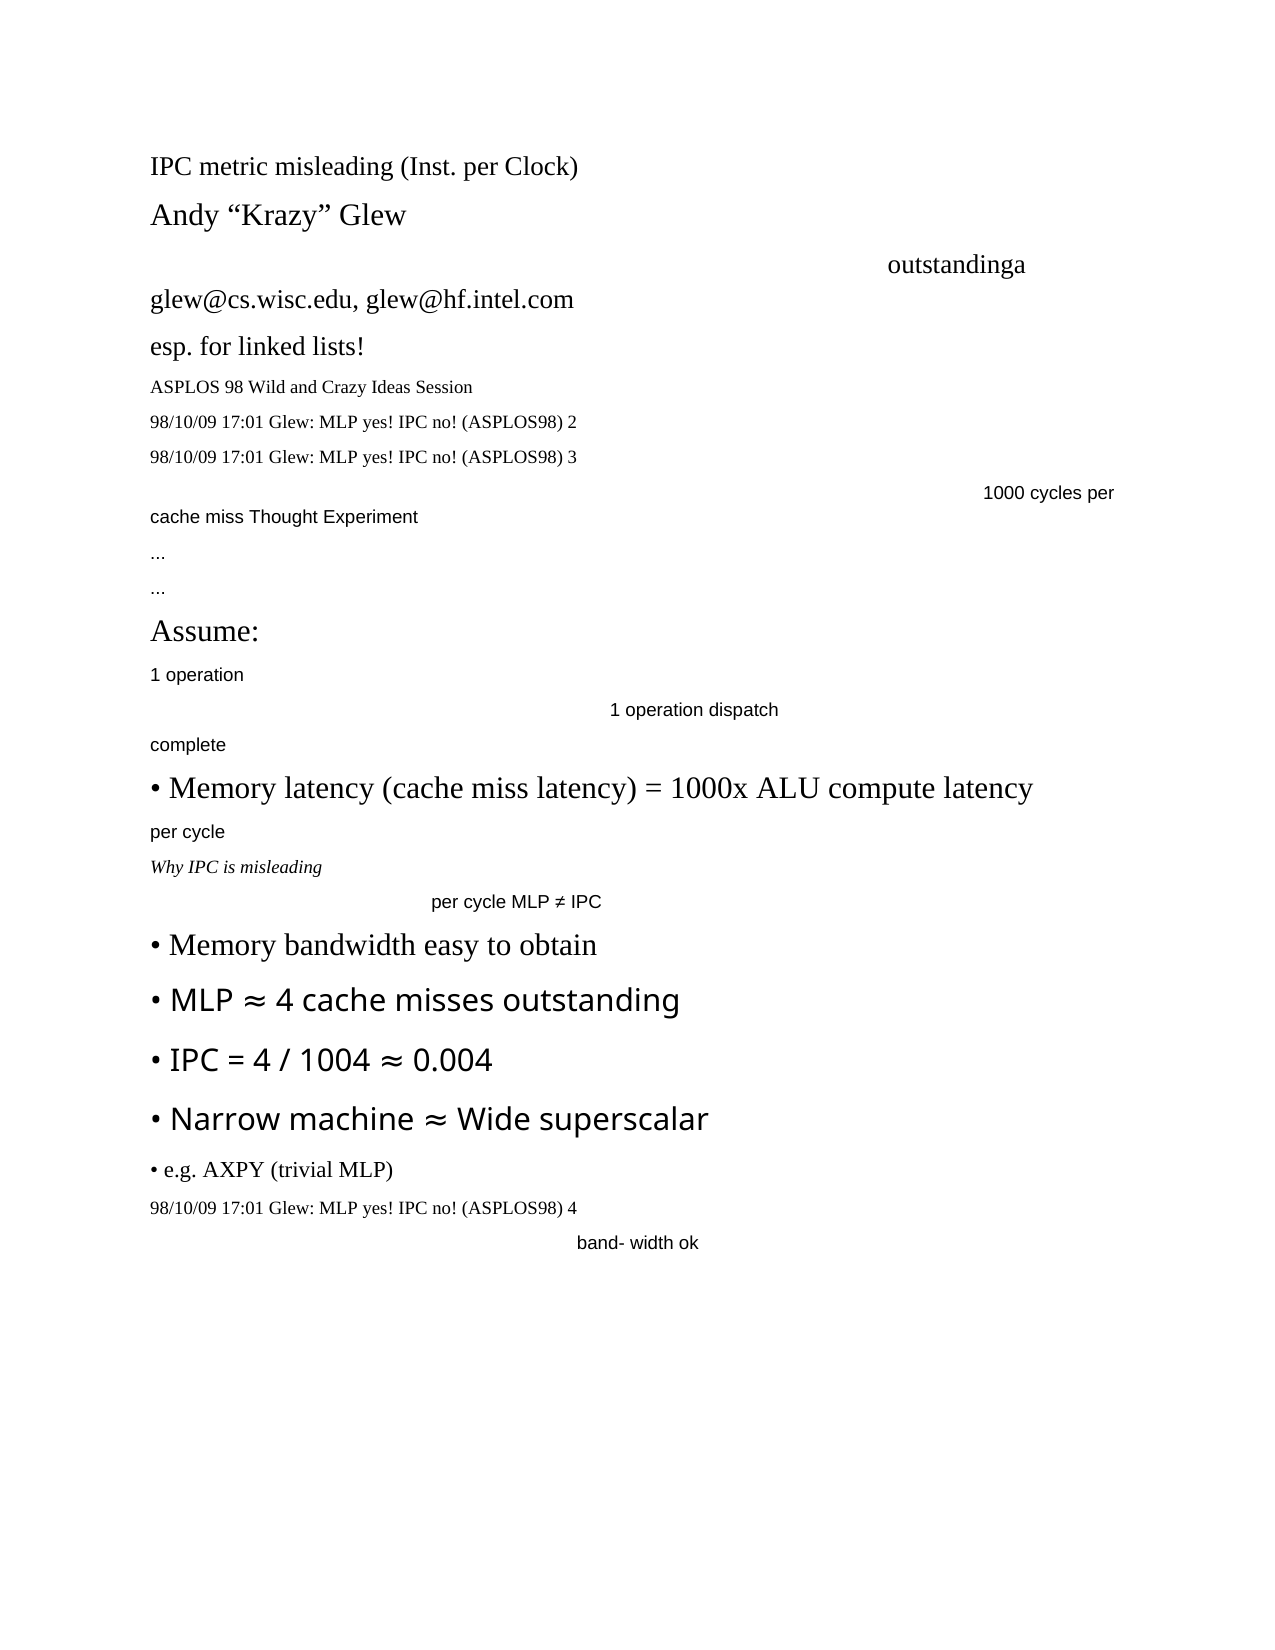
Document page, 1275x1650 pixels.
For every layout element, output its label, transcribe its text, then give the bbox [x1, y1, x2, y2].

text outstandinga glew@cs.wisc.edu, glew@hf.intel.com [150, 248, 1125, 315]
text 98/10/09 17:01 Glew: MLP yes! IPC no! (ASPLOS98) 2 [150, 411, 1125, 433]
text Andy “Krazy” Glew [150, 196, 1125, 232]
text 1 operation dispatch [150, 699, 1125, 720]
text • MLP ≈ 4 cache misses outstanding [150, 978, 1125, 1021]
text IPC metric misleading (Inst. per Clock) [150, 150, 1125, 181]
text 1000 cycles per cache miss Thought Experiment [150, 481, 1125, 528]
text • IPC = 4 / 1004 ≈ 0.004 [150, 1037, 1125, 1080]
text • Narrow machine ≈ Wide superscalar [150, 1097, 1125, 1139]
text per cycle [150, 821, 1125, 842]
text esp. for linked lists! [150, 330, 1125, 361]
text band- width ok [150, 1232, 1125, 1254]
text 98/10/09 17:01 Glew: MLP yes! IPC no! (ASPLOS98) 3 [150, 446, 1125, 468]
text complete [150, 734, 1125, 756]
text 1 operation [150, 663, 1125, 685]
text ASPLOS 98 Wild and Crazy Ideas Session [150, 376, 1125, 397]
text 98/10/09 17:01 Glew: MLP yes! IPC no! (ASPLOS98) 4 [150, 1197, 1125, 1218]
text • e.g. AXPY (trivial MLP) [150, 1156, 1125, 1183]
text ... [150, 577, 1125, 598]
text • Memory bandwidth easy to obtain [150, 926, 1125, 962]
text per cycle MLP ≠ IPC [150, 891, 1125, 913]
text • Memory latency (cache miss latency) = 1000x ALU compute latency [150, 769, 1125, 805]
text ... [150, 541, 1125, 563]
text Why IPC is misleading [150, 856, 1125, 878]
text Assume: [150, 612, 1125, 648]
